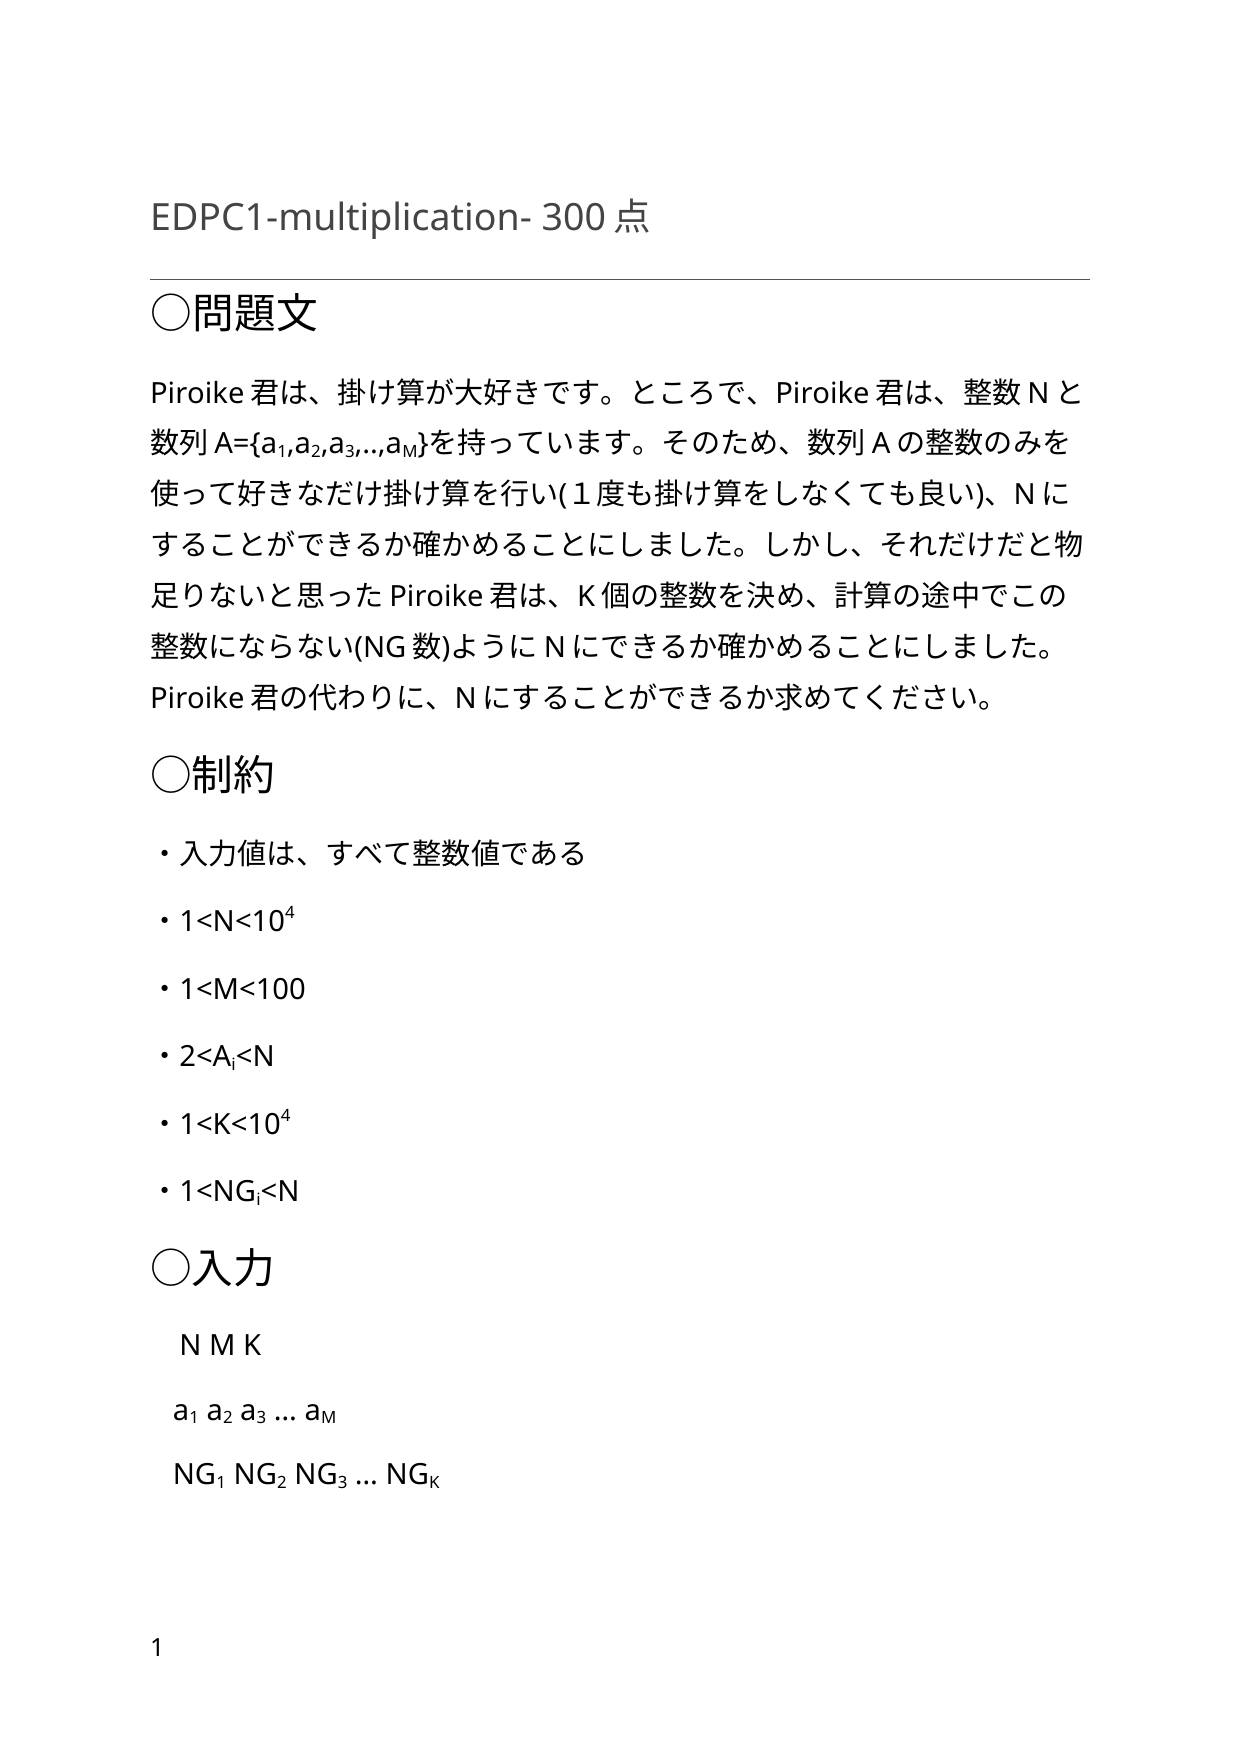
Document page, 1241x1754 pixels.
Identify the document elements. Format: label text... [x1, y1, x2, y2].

text a1 a2 a3 … aM [150, 1389, 1090, 1429]
text ○制約 [150, 742, 1090, 802]
text ・1<K<104 [150, 1101, 1090, 1143]
text N M K [150, 1324, 1090, 1364]
text ・入力値は、すべて整数値である [150, 831, 1090, 873]
text ・1<NGi<N [150, 1168, 1090, 1210]
text NG1 NG2 NG3 … NGK [150, 1453, 1090, 1493]
text ・1<M<100 [150, 966, 1090, 1008]
text ○問題文 [150, 280, 1090, 341]
text ○入力 [150, 1236, 1090, 1296]
text ・2<Ai<N [150, 1033, 1090, 1075]
text ・1<N<104 [150, 898, 1090, 940]
text EDPC1-multiplication- 300点 [150, 187, 1090, 242]
text Piroike君は、掛け算が大好きです。ところで、Piroike君は、整数Nと数列A={a1,a2,a3,..,aM}を持っています。そのため、数列Aの整数のみを使って好きなだけ掛け算を行い(１度も掛け算をしなくても良い)、Nにすることができるか確かめることにしました。しかし、それだけだと物足りないと思ったPiroike君は、K個の整数を決め、計算の途中でこの整数にならない(NG数)ようにNにできるか確かめることにしました。Piroike君の代わりに、Nにすることができるか求めてください。 [150, 369, 1090, 717]
